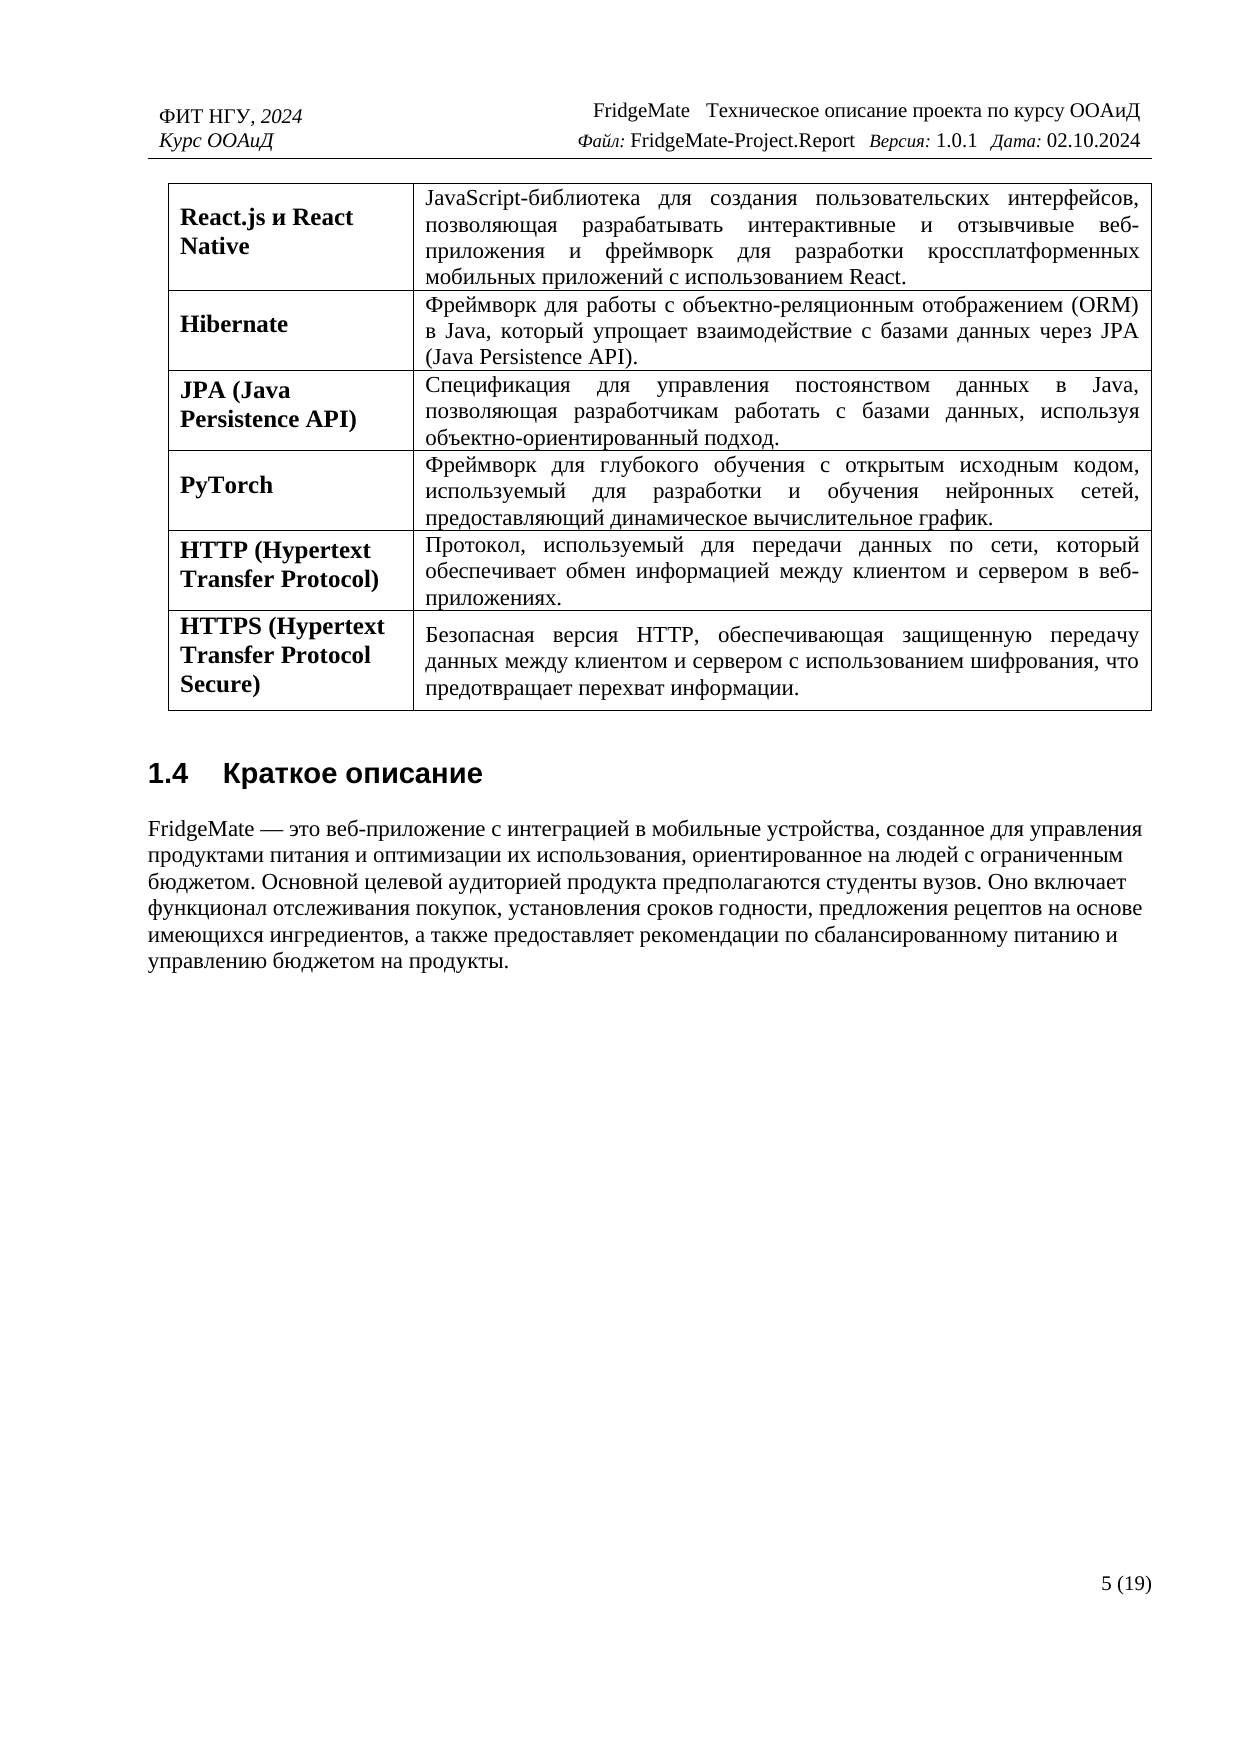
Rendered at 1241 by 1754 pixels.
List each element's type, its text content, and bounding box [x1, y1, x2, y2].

table_cell React.js и React Native [169, 184, 413, 290]
subtitle Краткое описание [148, 756, 1152, 789]
table_cell HTTP (Hypertext Transfer Protocol) [169, 531, 413, 610]
table_cell PyTorch [169, 451, 413, 530]
table_cell Спецификация для управления постоянством данных в Java, позволяющая разработчикам работать с базами данных, используя объектно-ориентированный подход. [414, 371, 1151, 450]
table_cell Протокол, используемый для передачи данных по сети, который обеспечивает обмен информацией между клиентом и сервером в веб-приложениях. [414, 531, 1151, 610]
table_cell Безопасная версия HTTP, обеспечивающая защищенную передачу данных между клиентом и сервером с использованием шифрования, что предотвращает перехват информации. [414, 611, 1151, 710]
table_cell HTTPS (Hypertext Transfer Protocol Secure) [169, 611, 413, 710]
table_cell Hibernate [169, 291, 413, 370]
table_cell Фреймворк для глубокого обучения с открытым исходным кодом, используемый для разработки и обучения нейронных сетей, предоставляющий динамическое вычислительное график. [414, 451, 1151, 530]
table_cell Фреймворк для работы с объектно-реляционным отображением (ORM) в Java, который упрощает взаимодействие с базами данных через JPA (Java Persistence API). [414, 291, 1151, 370]
table_cell JPA (Java Persistence API) [169, 371, 413, 450]
table_cell JavaScript-библиотека для создания пользовательских интерфейсов, позволяющая разрабатывать интерактивные и отзывчивые веб-приложения и фреймворк для разработки кроссплатформенных мобильных приложений с использованием React. [414, 184, 1151, 290]
text FridgeMate — это веб-приложение с интеграцией в мобильные устройства, созданное для управления продуктами питания и оптимизации их использования, ориентированное на людей с ограниченным бюджетом. Основной целевой аудиторией продукта предполагаются студенты вузов. Оно включает функционал отслеживания покупок, установления сроков годности, предложения рецептов на основе имеющихся ингредиентов, а также предоставляет рекомендации по сбалансированному питанию и управлению бюджетом на продукты. [148, 815, 1152, 973]
